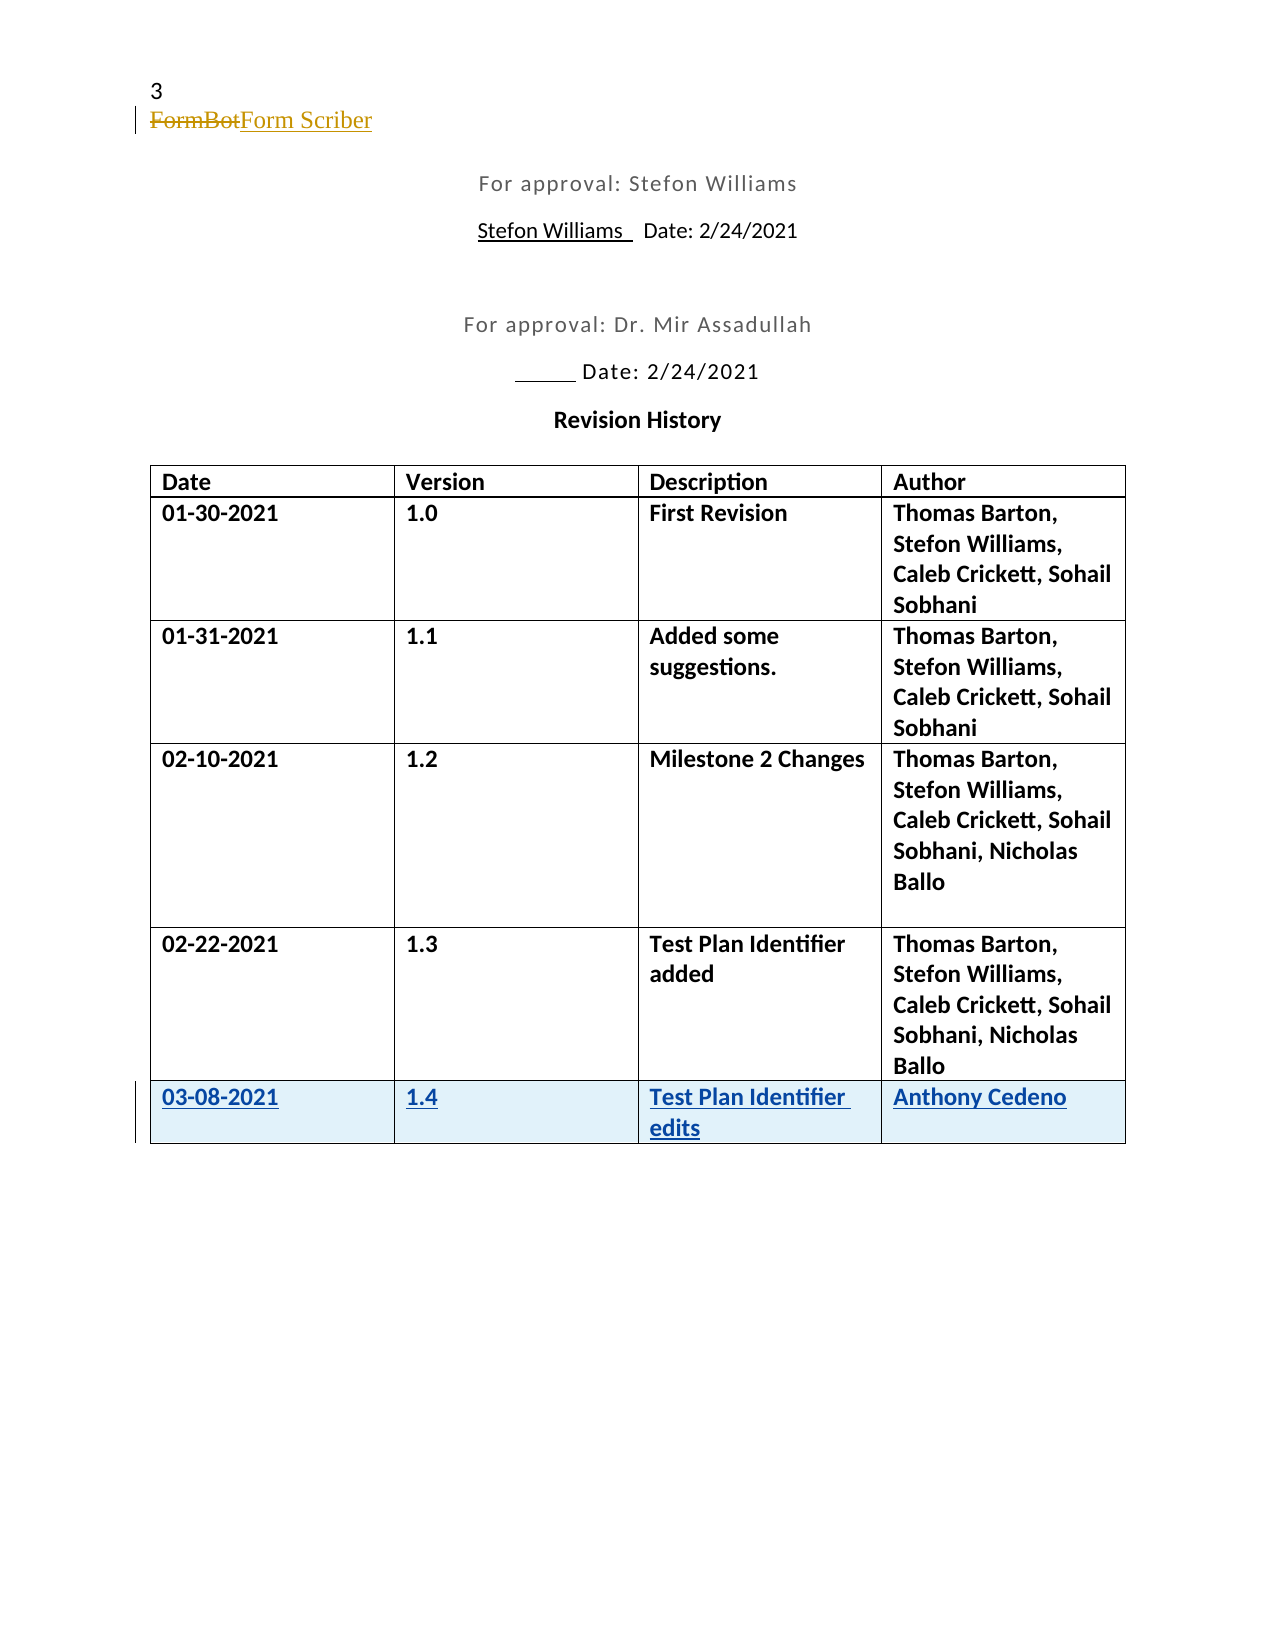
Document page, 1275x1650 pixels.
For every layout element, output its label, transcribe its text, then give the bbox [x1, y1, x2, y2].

table_header Author [882, 466, 1125, 496]
table_cell Added some suggestions. [639, 621, 881, 743]
text Stefon Williams Date: 2/24/2021 [150, 216, 1125, 244]
table_cell 01-31-2021 [151, 621, 394, 743]
table_cell Thomas Barton, Stefon Williams, Caleb Crickett, Sohail Sobhani [882, 621, 1125, 743]
table_cell Test Plan Identifier added [639, 928, 881, 1080]
table_cell 1.1 [395, 621, 638, 743]
table_cell First Revision [639, 498, 881, 619]
table_cell Thomas Barton, Stefon Williams, Caleb Crickett, Sohail Sobhani [882, 498, 1125, 619]
table_cell Milestone 2 Changes [639, 744, 881, 927]
subtitle Date: 2/24/2021 [150, 357, 1125, 385]
table_header Date [151, 466, 394, 496]
table_cell 1.2 [395, 744, 638, 927]
table_cell 02-10-2021 [151, 744, 394, 927]
table_cell Thomas Barton, Stefon Williams, Caleb Crickett, Sohail Sobhani, Nicholas Ballo [882, 928, 1125, 1080]
text Revision History [150, 404, 1125, 434]
table_cell 1.3 [395, 928, 638, 1080]
subtitle For approval: Stefon Williams [150, 169, 1125, 197]
table_header Version [395, 466, 638, 496]
table_cell 02-22-2021 [151, 928, 394, 1080]
table_cell Thomas Barton, Stefon Williams, Caleb Crickett, Sohail Sobhani, Nicholas Ballo [882, 744, 1125, 927]
table_cell 01-30-2021 [151, 498, 394, 619]
subtitle For approval: Dr. Mir Assadullah [150, 310, 1125, 338]
table_header Description [639, 466, 881, 496]
table_cell 1.0 [395, 498, 638, 619]
